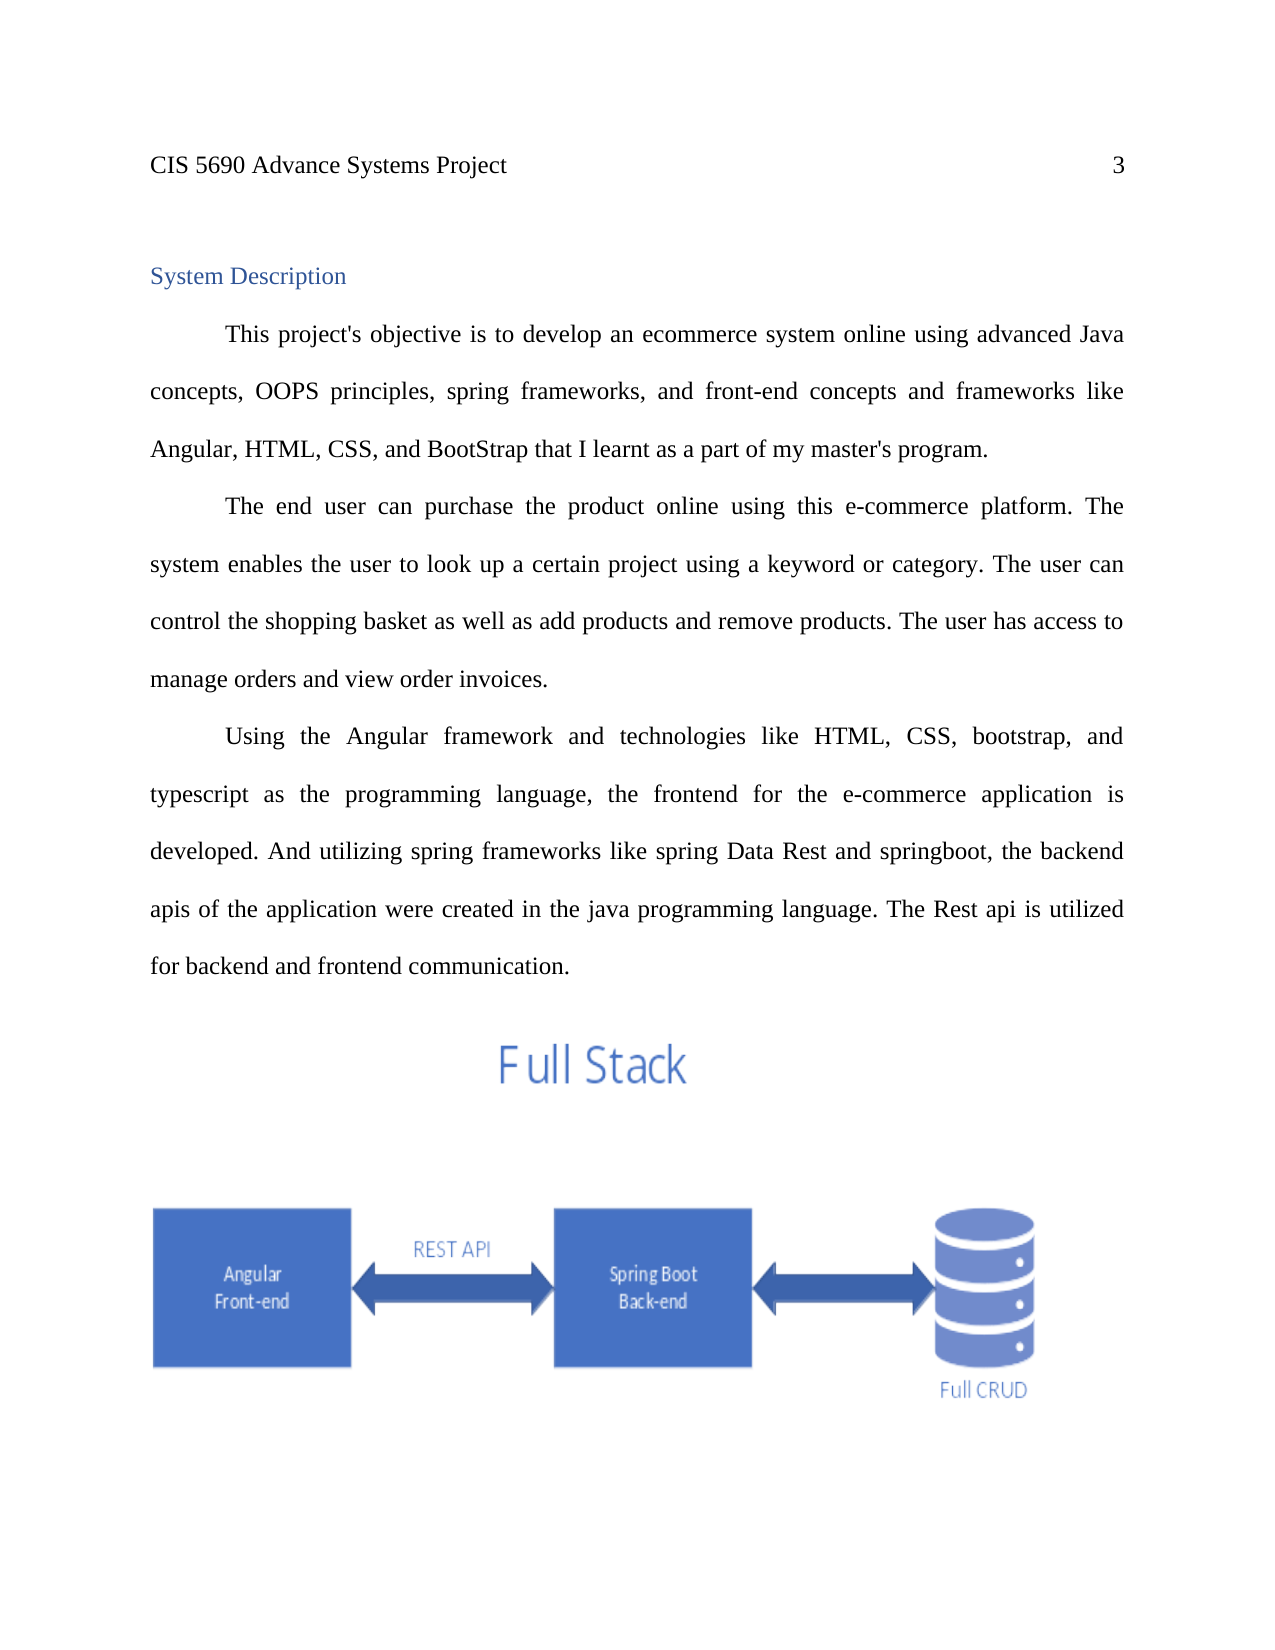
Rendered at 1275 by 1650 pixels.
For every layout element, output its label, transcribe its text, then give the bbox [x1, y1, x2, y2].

subtitle System Description [150, 261, 1125, 290]
text Using the Angular framework and technologies like HTML, CSS, bootstrap, and typescript as the programming language, the frontend for the e-commerce application is developed. And utilizing spring frameworks like spring Data Rest and springboot, the backend apis of the application were created in the java programming language. The Rest api is utilized for backend and frontend communication. [150, 721, 1125, 980]
text The end user can purchase the product online using this e-commerce platform. The system enables the user to look up a certain project using a keyword or category. The user can control the shopping basket as well as add products and remove products. The user has access to manage orders and view order invoices. [150, 491, 1125, 692]
text This project's objective is to develop an ecommerce system online using advanced Java concepts, OOPS principles, spring frameworks, and front-end concepts and frameworks like Angular, HTML, CSS, and BootStrap that I learnt as a part of my master's program. [150, 319, 1125, 462]
